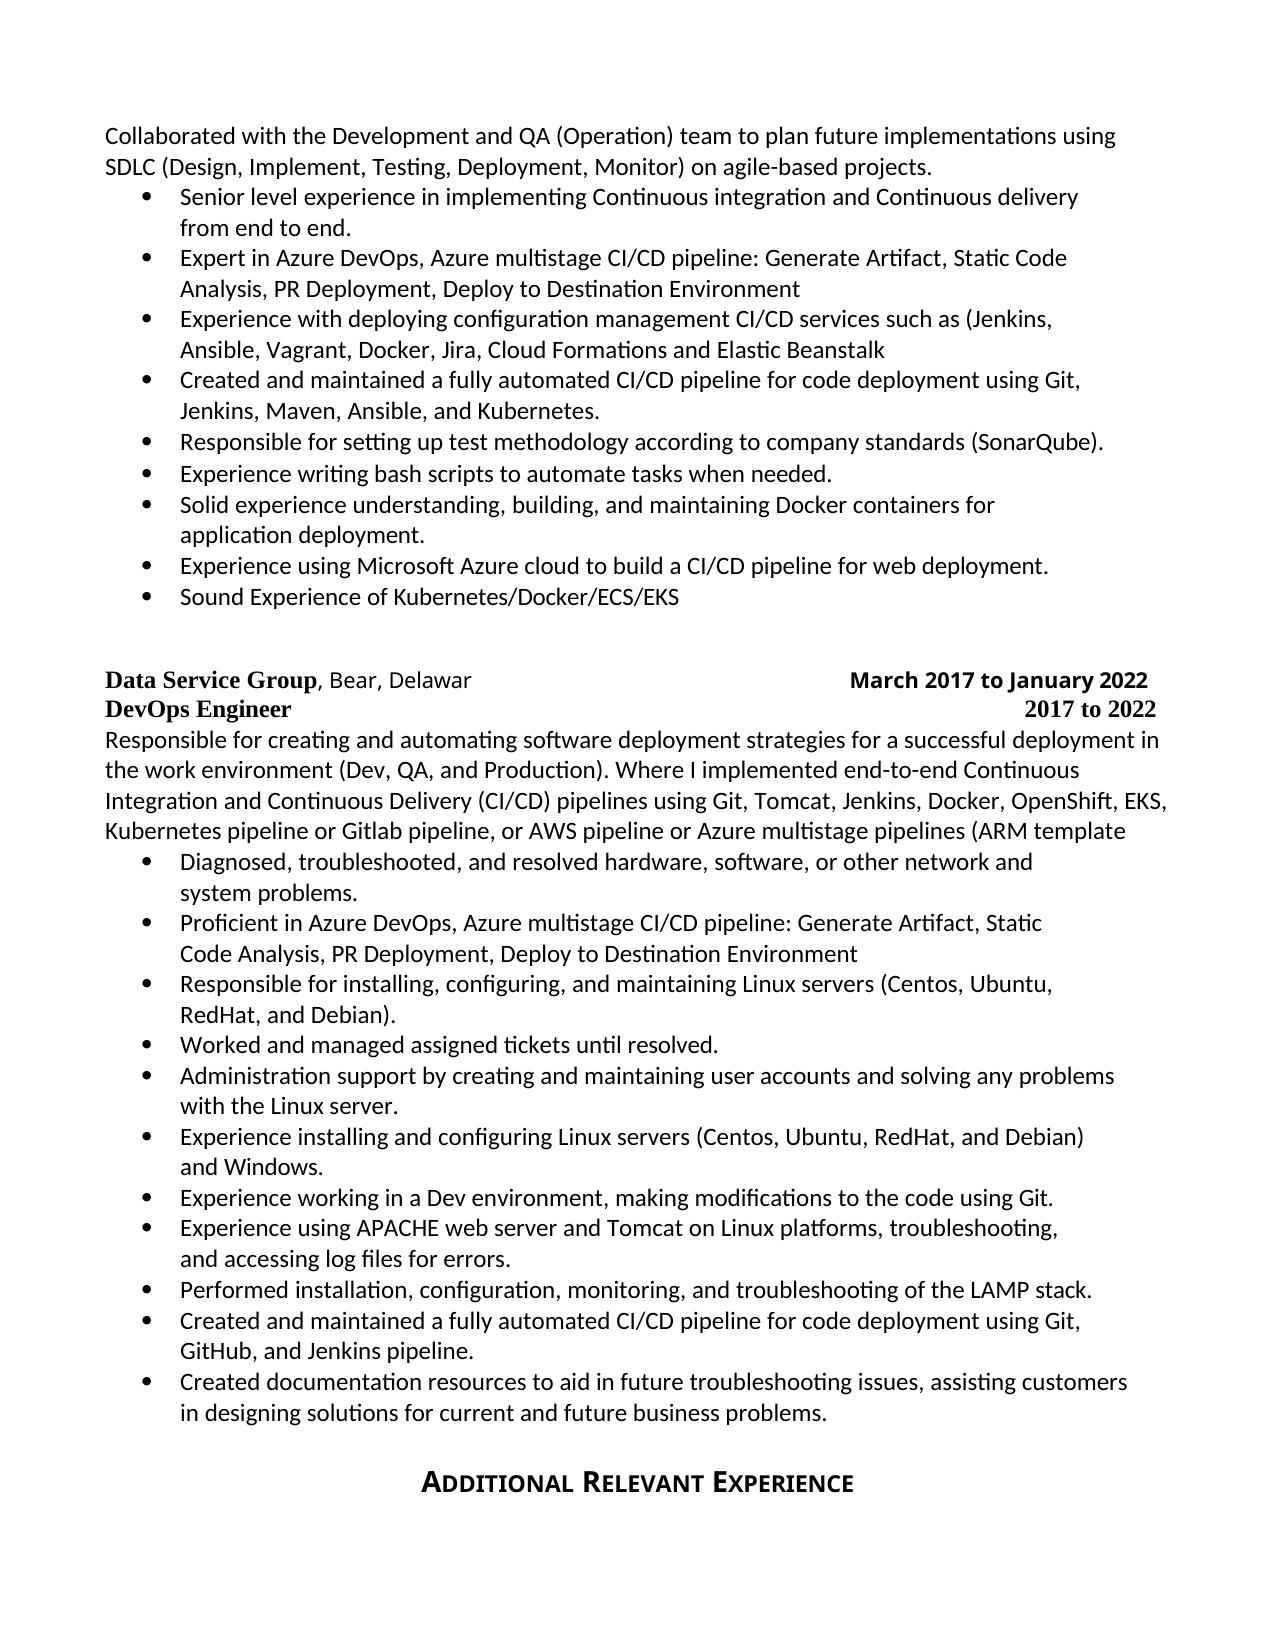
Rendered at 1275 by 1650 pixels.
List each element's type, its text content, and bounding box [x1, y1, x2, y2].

subtitle DevOps Engineer 2017 to 2022 [105, 694, 1185, 723]
list Created documentation resources to aid in future troubleshooting issues, assisting customers in designing solutions for current and future business problems. [142, 1366, 1149, 1427]
list Proficient in Azure DevOps, Azure multistage CI/CD pipeline: Generate Artifact, Static Code Analysis, PR Deployment, Deploy to Destination Environment [142, 907, 1097, 968]
list Expert in Azure DevOps, Azure multistage CI/CD pipeline: Generate Artifact, Static Code Analysis, PR Deployment, Deploy to Destination Environment [142, 242, 1158, 303]
subtitle Additional Relevant Experience [89, 1462, 1185, 1501]
list Responsible for installing, configuring, and maintaining Linux servers (Centos, Ubuntu, RedHat, and Debian). [142, 968, 1137, 1029]
list Sound Experience of Kubernetes/Docker/ECS/EKS [142, 581, 1185, 611]
list Responsible for setting up test methodology according to company standards (SonarQube). [142, 426, 1185, 457]
list Senior level experience in implementing Continuous integration and Continuous delivery from end to end. [142, 181, 1132, 242]
list Created and maintained a fully automated CI/CD pipeline for code deployment using Git, GitHub, and Jenkins pipeline. [142, 1305, 1162, 1366]
text Collaborated with the Development and QA (Operation) team to plan future implementations using SDLC (Design, Implement, Testing, Deployment, Monitor) on agile-based projects. [105, 120, 1168, 181]
list Diagnosed, troubleshooted, and resolved hardware, software, or other network and system problems. [142, 846, 1107, 907]
list Experience installing and configuring Linux servers (Centos, Ubuntu, RedHat, and Debian) and Windows. [142, 1121, 1126, 1182]
list Performed installation, configuration, monitoring, and troubleshooting of the LAMP stack. [142, 1273, 1185, 1305]
list Solid experience understanding, building, and maintaining Docker containers for application deployment. [142, 489, 1109, 550]
list Experience with deploying configuration management CI/CD services such as (Jenkins, Ansible, Vagrant, Docker, Jira, Cloud Formations and Elastic Beanstalk [142, 303, 1138, 364]
list Administration support by creating and maintaining user accounts and solving any problems with the Linux server. [142, 1060, 1163, 1121]
list Experience using Microsoft Azure cloud to build a CI/CD pipeline for web deployment. [142, 550, 1185, 581]
list Experience working in a Dev environment, making modifications to the code using Git. [142, 1182, 1185, 1212]
list Experience using APACHE web server and Tomcat on Linux platforms, troubleshooting, and accessing log files for errors. [142, 1212, 1098, 1273]
text Responsible for creating and automating software deployment strategies for a successful deployment in the work environment (Dev, QA, and Production). Where I implemented end-to-end Continuous Integration and Continuous Delivery (CI/CD) pipelines using Git, Tomcat, Jenkins, Docker, OpenShift, EKS, Kubernetes pipeline or Gitlab pipeline, or AWS pipeline or Azure multistage pipelines (ARM template [105, 724, 1168, 846]
list Worked and managed assigned tickets until resolved. [142, 1029, 1185, 1060]
text Data Service Group, Bear, Delawar March 2017 to January 2022 [105, 666, 1185, 694]
list Experience writing bash scripts to automate tasks when needed. [142, 457, 1185, 489]
list Created and maintained a fully automated CI/CD pipeline for code deployment using Git, Jenkins, Maven, Ansible, and Kubernetes. [142, 364, 1163, 426]
